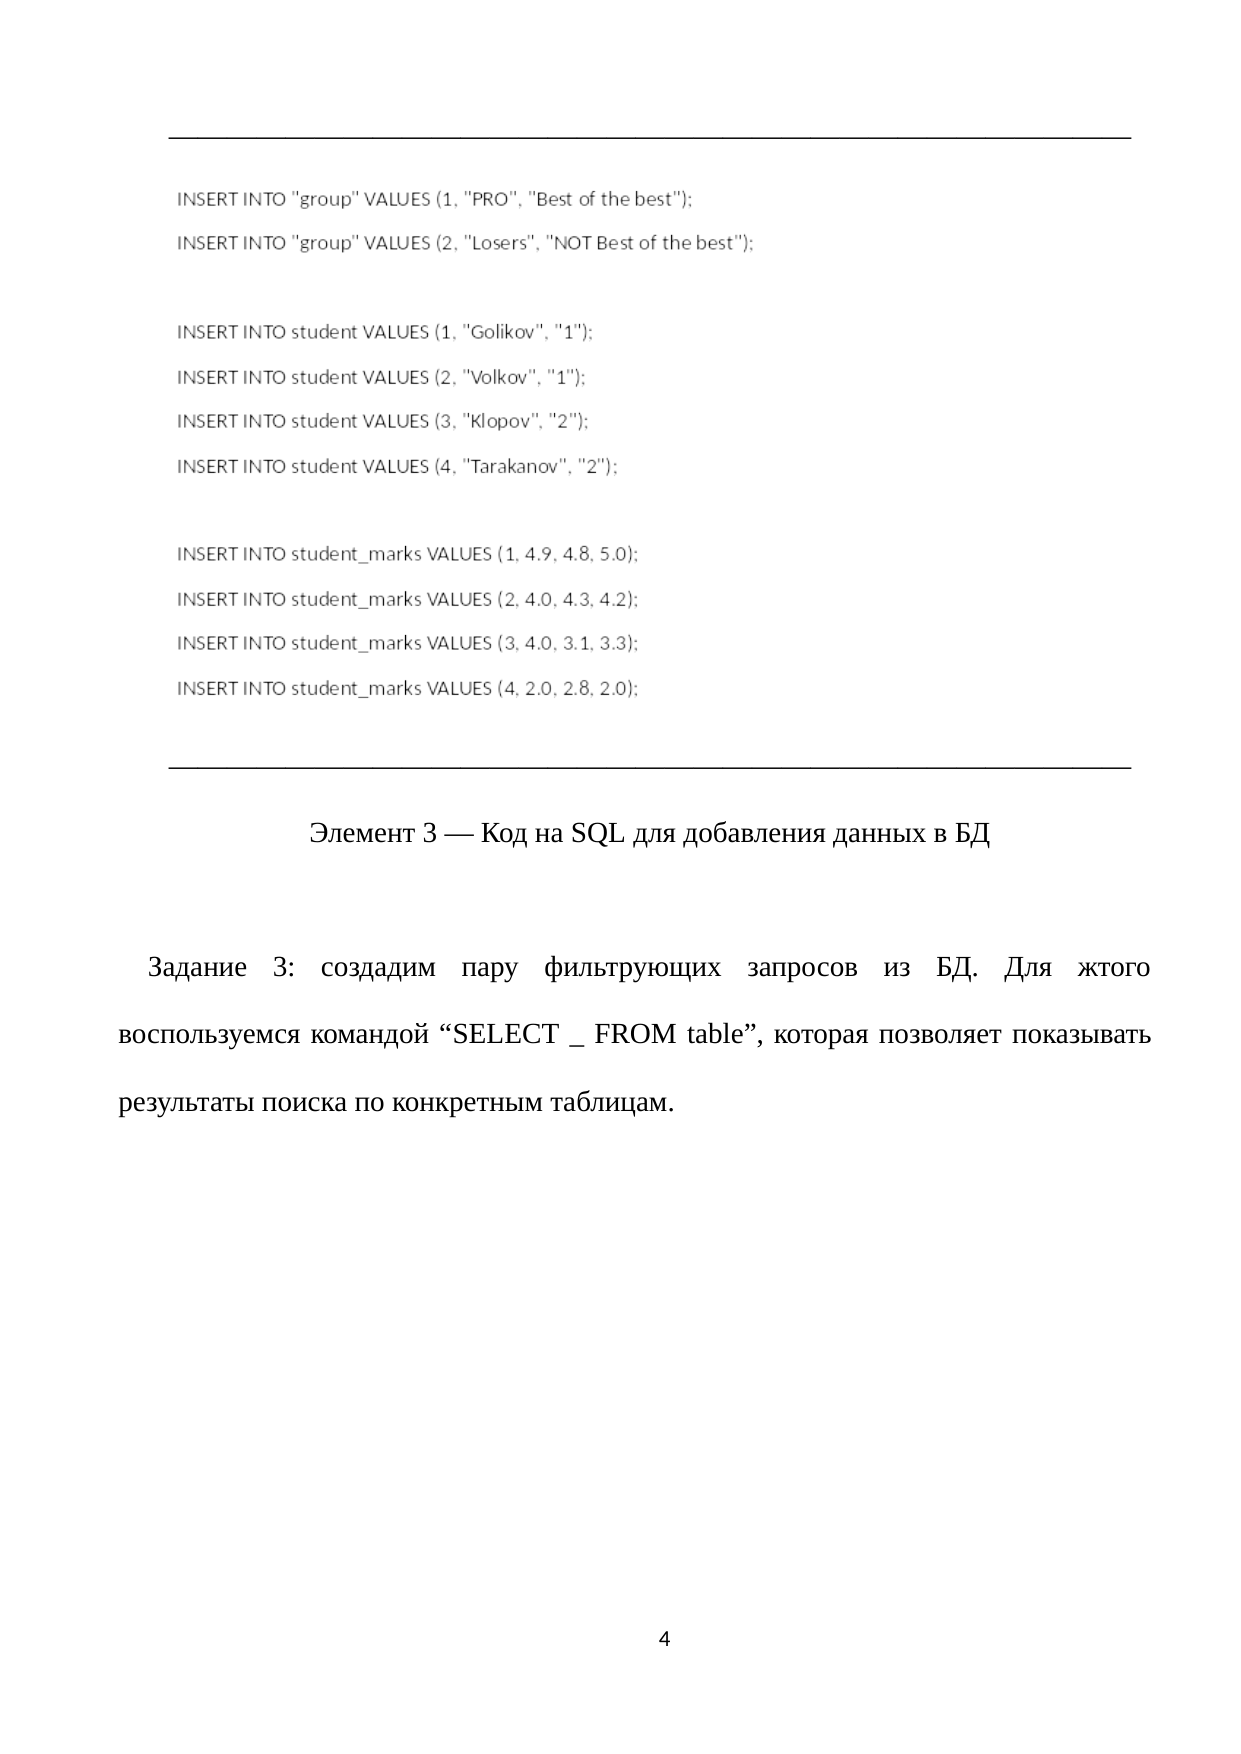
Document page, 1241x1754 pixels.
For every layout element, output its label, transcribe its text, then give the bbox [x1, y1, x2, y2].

text Элемент 3 ― Код на SQL для добавления данных в БД [118, 816, 1152, 849]
text ――――――――――――――――――――――――――――――――― [118, 748, 1152, 782]
text Задание 3: создадим пару фильтрующих запросов из БД. Для жтого воспользуемся командой “SELECT _ FROM table”, которая позволяет показывать результаты поиска по конкретным таблицам. [118, 949, 1152, 1117]
text ――――――――――――――――――――――――――――――――― [118, 118, 1152, 152]
